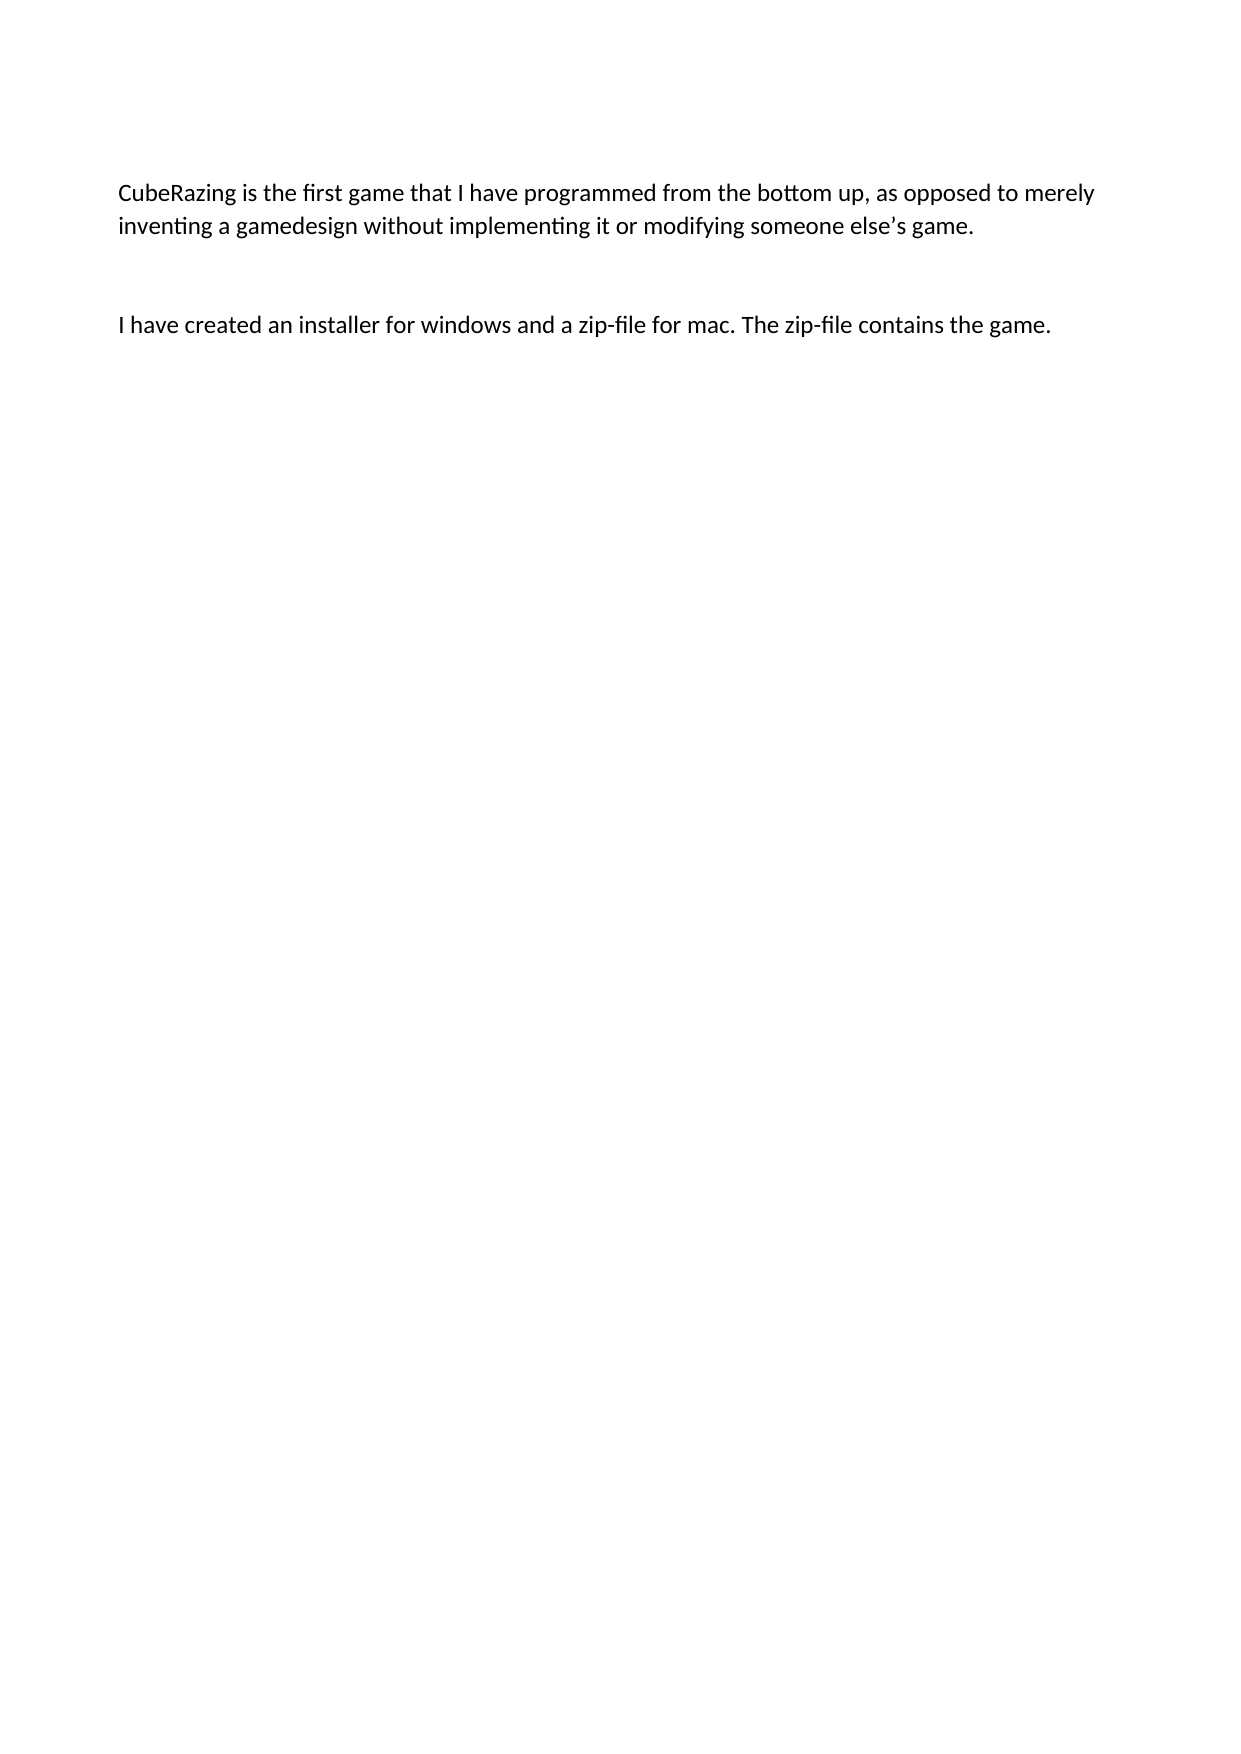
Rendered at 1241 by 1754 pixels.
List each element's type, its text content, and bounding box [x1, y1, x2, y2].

text I have created an installer for windows and a zip-file for mac. The zip-file contains the game. [118, 309, 1122, 340]
text CubeRazing is the first game that I have programmed from the bottom up, as opposed to merely inventing a gamedesign without implementing it or modifying someone else’s game. [118, 177, 1122, 241]
